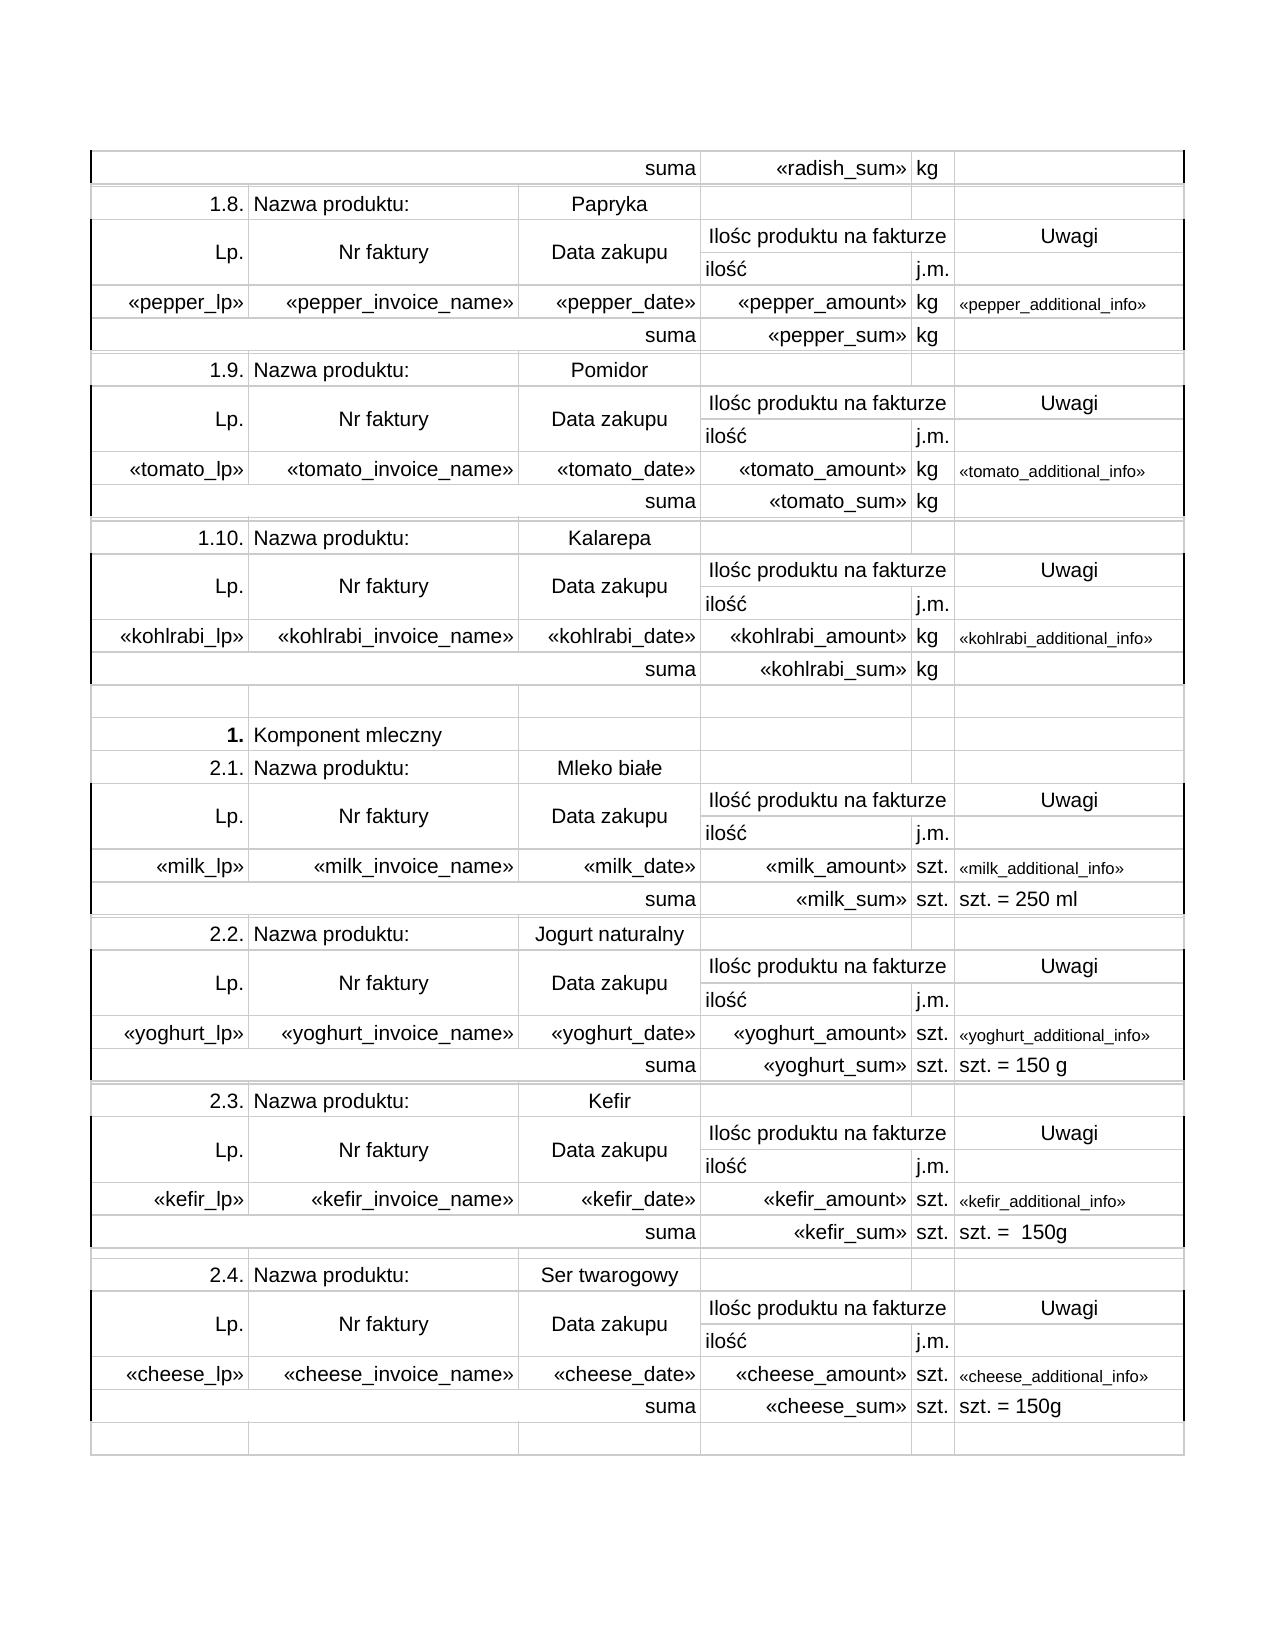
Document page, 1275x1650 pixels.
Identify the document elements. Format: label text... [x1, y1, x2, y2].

table_cell j.m. [912, 1150, 954, 1181]
table_cell Uwagi [955, 1292, 1183, 1323]
table_cell Pomidor [519, 354, 700, 385]
table_cell kg [912, 620, 954, 651]
table_cell «yoghurt_sum» [701, 1049, 911, 1080]
table_cell «cheese_additional_info» [955, 1357, 1183, 1389]
table_cell Lp. [92, 1292, 248, 1356]
table_cell Data zakupu [519, 951, 700, 1015]
table_cell Lp. [92, 387, 248, 451]
table_cell «kohlrabi_sum» [701, 653, 911, 684]
table_cell Nazwa produktu: [249, 918, 518, 949]
table_cell «pepper_additional_info» [955, 286, 1183, 317]
table_cell 2.2. [92, 918, 248, 949]
table_cell [955, 686, 1183, 717]
table_cell ilość [701, 817, 911, 848]
table_cell Uwagi [955, 784, 1183, 815]
table_cell «kefir_date» [519, 1183, 700, 1214]
table_cell Data zakupu [519, 1117, 700, 1181]
table_cell «kefir_lp» [92, 1183, 248, 1214]
table_cell suma [92, 653, 700, 684]
table_cell [92, 1249, 248, 1257]
table_cell 1. [92, 718, 248, 750]
table_cell [955, 485, 1183, 516]
table_cell «kefir_sum» [701, 1216, 911, 1247]
table_cell «tomato_sum» [701, 485, 911, 516]
table_cell «tomato_lp» [92, 452, 248, 484]
table_cell «yoghurt_lp» [92, 1016, 248, 1048]
table_cell «yoghurt_amount» [701, 1016, 911, 1048]
table_cell 2.1. [92, 751, 248, 782]
table_cell Uwagi [955, 555, 1183, 586]
table_cell Kalarepa [519, 522, 700, 553]
table_cell [955, 1249, 1183, 1257]
table_cell kg [912, 319, 954, 350]
table_cell «yoghurt_additional_info» [955, 1016, 1183, 1048]
table_cell [955, 1259, 1183, 1290]
table_cell Jogurt naturalny [519, 918, 700, 949]
table_cell [955, 152, 1183, 183]
table_cell [92, 1423, 248, 1454]
table_cell Papryka [519, 187, 700, 218]
table_cell szt. [912, 1216, 954, 1247]
table_cell Uwagi [955, 220, 1183, 251]
table_cell «tomato_additional_info» [955, 452, 1183, 484]
table_cell «pepper_invoice_name» [249, 286, 518, 317]
table_cell [701, 354, 911, 385]
table_cell ilość [701, 253, 911, 284]
table_cell [912, 686, 954, 717]
table_cell [955, 751, 1183, 782]
table_cell «tomato_invoice_name» [249, 452, 518, 484]
table_cell 2.4. [92, 1259, 248, 1290]
table_cell Kefir [519, 1085, 700, 1116]
table_cell Nazwa produktu: [249, 751, 518, 782]
table_cell «milk_invoice_name» [249, 850, 518, 881]
table_cell [701, 522, 911, 553]
table_cell «cheese_invoice_name» [249, 1357, 518, 1389]
table_cell Ser twarogowy [519, 1259, 700, 1290]
table_cell Nr faktury [249, 784, 518, 848]
table_cell suma [92, 152, 700, 183]
table_cell kg [912, 286, 954, 317]
table_cell suma [92, 485, 700, 516]
table_cell [701, 718, 911, 750]
table_cell [955, 718, 1183, 750]
table_cell Ilość produktu na fakturze [701, 784, 954, 815]
table_cell Data zakupu [519, 1292, 700, 1356]
table_cell «tomato_amount» [701, 452, 911, 484]
table_cell Uwagi [955, 1117, 1183, 1149]
table_cell ilość [701, 984, 911, 1015]
table_cell Ilośc produktu na fakturze [701, 1292, 954, 1323]
table_cell [519, 686, 700, 717]
table_cell «kefir_additional_info» [955, 1183, 1183, 1214]
table_cell szt. = 250 ml [955, 883, 1183, 914]
table_cell szt. = 150 g [955, 1049, 1183, 1080]
table_cell [92, 686, 248, 717]
table_cell kg [912, 452, 954, 484]
table_cell Uwagi [955, 387, 1183, 418]
table_cell ilość [701, 587, 911, 618]
table_cell Nr faktury [249, 220, 518, 284]
table_cell suma [92, 1390, 700, 1421]
table_cell [912, 1423, 954, 1454]
table_cell [955, 1085, 1183, 1116]
table_cell [519, 1249, 700, 1257]
table_cell Uwagi [955, 951, 1183, 982]
table_cell ilość [701, 420, 911, 451]
table_cell [955, 587, 1183, 618]
table_cell «milk_sum» [701, 883, 911, 914]
table_cell [519, 718, 700, 750]
table_cell «kohlrabi_invoice_name» [249, 620, 518, 651]
table_cell szt. [912, 883, 954, 914]
table_cell [912, 918, 954, 949]
table_cell szt. = 150g [955, 1390, 1183, 1421]
table_cell [955, 918, 1183, 949]
table_cell Lp. [92, 555, 248, 618]
table_cell suma [92, 1216, 700, 1247]
table_cell j.m. [912, 253, 954, 284]
table_cell «milk_amount» [701, 850, 911, 881]
table_cell [955, 984, 1183, 1015]
table_cell «yoghurt_invoice_name» [249, 1016, 518, 1048]
table_cell 1.9. [92, 354, 248, 385]
table_cell Nazwa produktu: [249, 1259, 518, 1290]
table_cell «pepper_sum» [701, 319, 911, 350]
table_cell «kohlrabi_lp» [92, 620, 248, 651]
table_cell szt. [912, 1183, 954, 1214]
table_cell [249, 1249, 518, 1257]
table_cell [519, 1423, 700, 1454]
table_cell Nr faktury [249, 555, 518, 618]
table_cell [912, 1249, 954, 1257]
table_cell «tomato_date» [519, 452, 700, 484]
table_cell Nr faktury [249, 387, 518, 451]
table_cell kg [912, 152, 954, 183]
table_cell [955, 1150, 1183, 1181]
table_cell Data zakupu [519, 220, 700, 284]
table_cell Ilośc produktu na fakturze [701, 220, 954, 251]
table_cell [955, 354, 1183, 385]
table_cell [249, 686, 518, 717]
table_cell Nazwa produktu: [249, 187, 518, 218]
table_cell Lp. [92, 784, 248, 848]
table_cell [955, 319, 1183, 350]
table_cell 2.3. [92, 1085, 248, 1116]
table_cell szt. [912, 1390, 954, 1421]
table_cell kg [912, 485, 954, 516]
table_cell Nazwa produktu: [249, 1085, 518, 1116]
table_cell [701, 686, 911, 717]
table_cell Data zakupu [519, 784, 700, 848]
table_cell Lp. [92, 220, 248, 284]
table_cell «milk_additional_info» [955, 850, 1183, 881]
table_cell ilość [701, 1325, 911, 1356]
table_cell Lp. [92, 951, 248, 1015]
table_cell [912, 522, 954, 553]
table_cell «cheese_sum» [701, 1390, 911, 1421]
table_cell Ilośc produktu na fakturze [701, 1117, 954, 1149]
table_cell [701, 187, 911, 218]
table_cell suma [92, 319, 700, 350]
table_cell 1.10. [92, 522, 248, 553]
table_cell kg [912, 653, 954, 684]
table_cell [955, 653, 1183, 684]
table_cell j.m. [912, 587, 954, 618]
table_cell «kohlrabi_date» [519, 620, 700, 651]
table_cell Data zakupu [519, 555, 700, 618]
table_cell [955, 522, 1183, 553]
table_cell [912, 1085, 954, 1116]
table_cell [701, 918, 911, 949]
table_cell Lp. [92, 1117, 248, 1181]
table_cell [955, 817, 1183, 848]
table_cell Komponent mleczny [249, 718, 518, 750]
table_cell Nr faktury [249, 951, 518, 1015]
table_cell [701, 1085, 911, 1116]
table_cell [701, 751, 911, 782]
table_cell [701, 1423, 911, 1454]
table_cell «cheese_amount» [701, 1357, 911, 1389]
table_cell [955, 1423, 1183, 1454]
table_cell «milk_date» [519, 850, 700, 881]
table_cell [912, 1259, 954, 1290]
table_cell «pepper_amount» [701, 286, 911, 317]
table_cell Data zakupu [519, 387, 700, 451]
table_cell Ilośc produktu na fakturze [701, 387, 954, 418]
table_cell «kohlrabi_additional_info» [955, 620, 1183, 651]
table_cell [955, 1325, 1183, 1356]
table_cell [249, 1423, 518, 1454]
table_cell Nr faktury [249, 1292, 518, 1356]
table_cell [912, 751, 954, 782]
table_cell Ilośc produktu na fakturze [701, 951, 954, 982]
table_cell j.m. [912, 1325, 954, 1356]
table_cell [955, 187, 1183, 218]
table_cell «kohlrabi_amount» [701, 620, 911, 651]
table_cell «cheese_lp» [92, 1357, 248, 1389]
table_cell suma [92, 883, 700, 914]
table_cell suma [92, 1049, 700, 1080]
table_cell szt. = 150g [955, 1216, 1183, 1247]
table_cell [912, 354, 954, 385]
table_cell j.m. [912, 817, 954, 848]
table_cell [912, 718, 954, 750]
table_cell Nazwa produktu: [249, 522, 518, 553]
table_cell j.m. [912, 420, 954, 451]
table_cell «kefir_amount» [701, 1183, 911, 1214]
table_cell «milk_lp» [92, 850, 248, 881]
table_cell [912, 187, 954, 218]
table_cell 1.8. [92, 187, 248, 218]
table_cell [955, 253, 1183, 284]
table_cell «yoghurt_date» [519, 1016, 700, 1048]
table_cell ilość [701, 1150, 911, 1181]
table_cell «pepper_lp» [92, 286, 248, 317]
table_cell szt. [912, 1049, 954, 1080]
table_cell [701, 1259, 911, 1290]
table_cell [701, 1249, 911, 1257]
table_cell szt. [912, 1357, 954, 1389]
table_cell Nazwa produktu: [249, 354, 518, 385]
table_cell j.m. [912, 984, 954, 1015]
table_cell «kefir_invoice_name» [249, 1183, 518, 1214]
table_cell «cheese_date» [519, 1357, 700, 1389]
table_cell «pepper_date» [519, 286, 700, 317]
table_cell «radish_sum» [701, 152, 911, 183]
table_cell [955, 420, 1183, 451]
table_cell Ilośc produktu na fakturze [701, 555, 954, 586]
table_cell Mleko białe [519, 751, 700, 782]
table_cell szt. [912, 1016, 954, 1048]
table_cell Nr faktury [249, 1117, 518, 1181]
table_cell szt. [912, 850, 954, 881]
